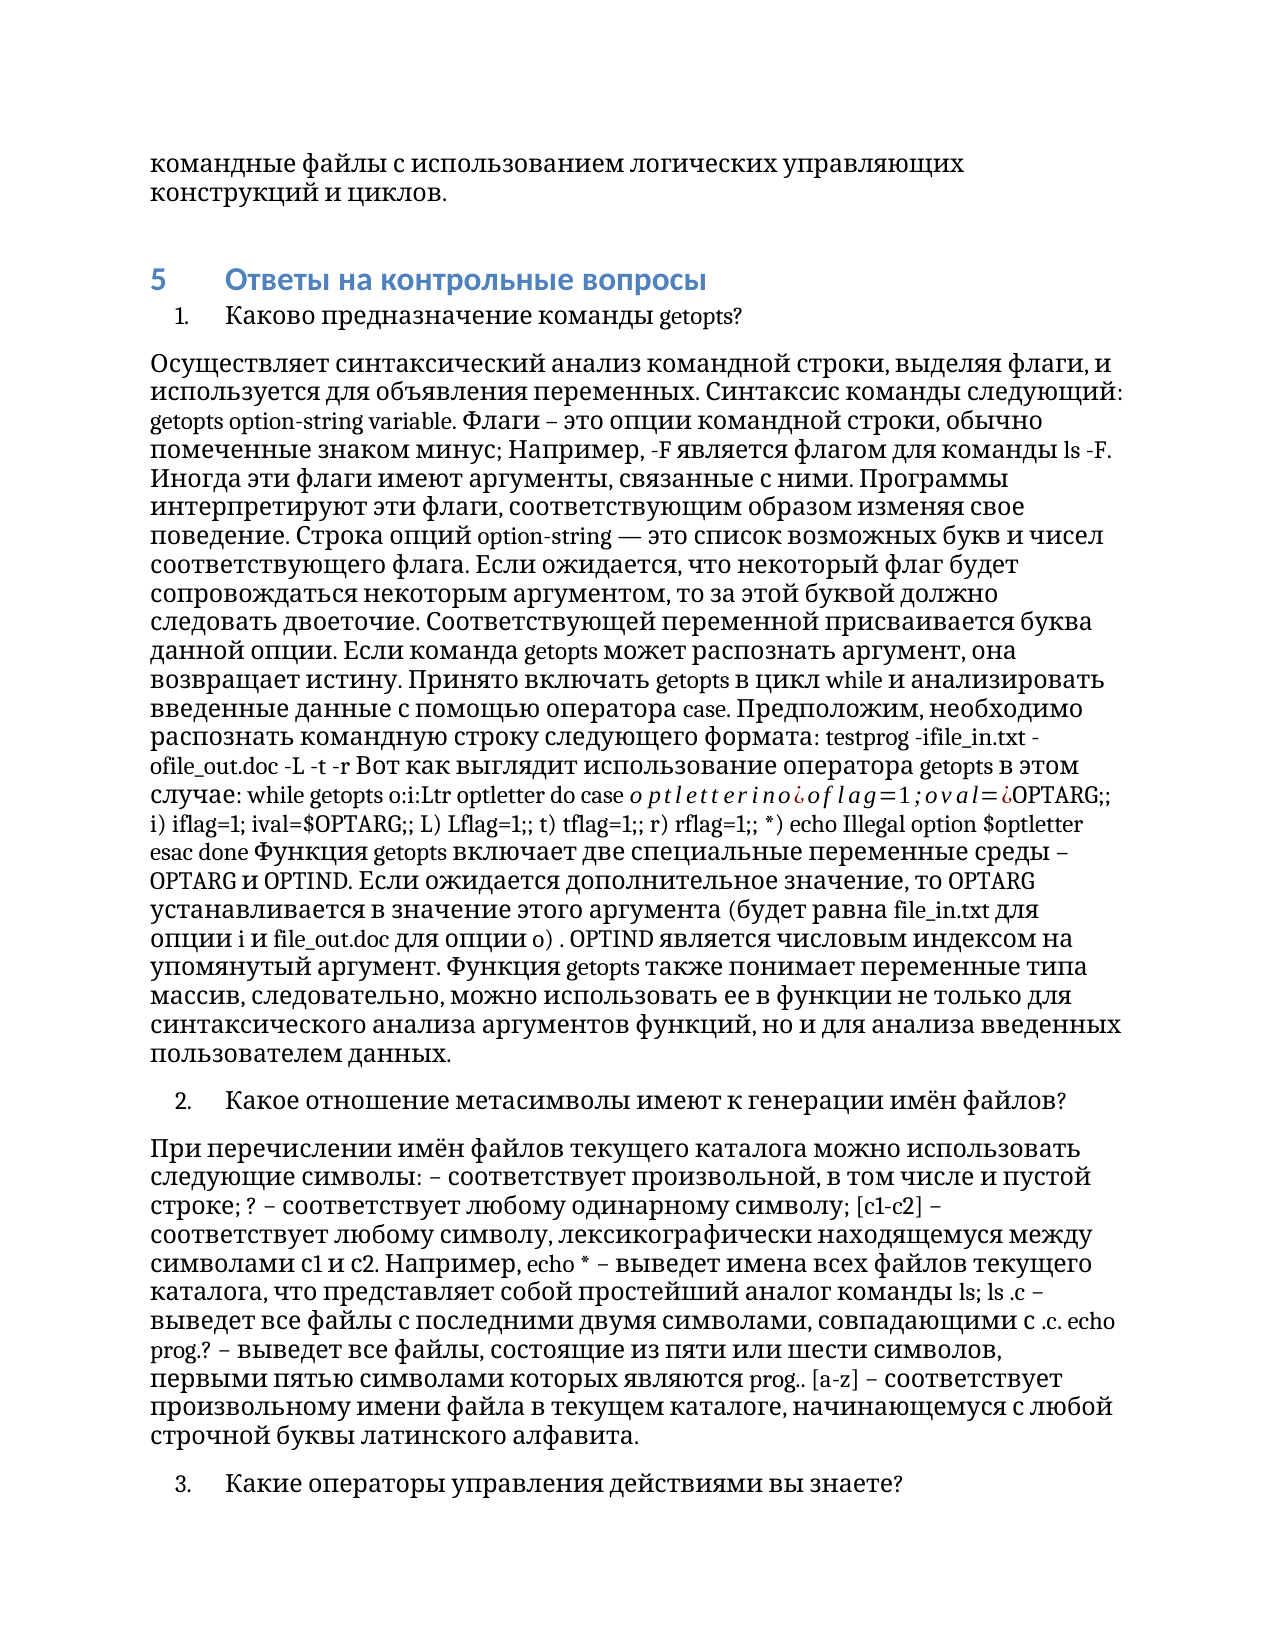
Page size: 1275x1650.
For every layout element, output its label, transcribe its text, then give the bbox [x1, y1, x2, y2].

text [150, 150, 1125, 207]
text Осуществляет синтаксический анализ командной строки, выделяя флаги, и используется для объявления переменных. Синтаксис команды следующий: getopts option-string variable. Флаги – это опции командной строки, обычно помеченные знаком минус; Например, -F является флагом для команды ls -F. Иногда эти флаги имеют аргументы, связанные с ними. Программы интерпретируют эти флаги, соответствующим образом изменяя свое поведение. Строка опций option-string — это список возможных букв и чисел соответствующего флага. Если ожидается, что некоторый флаг будет сопровождаться некоторым аргументом, то за этой буквой должно следовать двоеточие. Соответствующей переменной присваивается буква данной опции. Если команда getopts может распознать аргумент, она возвращает истину. Принято включать getopts в цикл while и анализировать введенные данные с помощью оператора case. Предположим, необходимо распознать командную строку следующего формата: testprog -ifile_in.txt -ofile_out.doc -L -t -r Вот как выглядит использование оператора getopts в этом случае: while getopts o:i:Ltr optletter do case OPTARG;; i) iflag=1; ival=$OPTARG;; L) Lflag=1;; t) tflag=1;; r) rflag=1;; *) echo Illegal option $optletter esac done Функция getopts включает две специальные переменные среды – OPTARG и OPTIND. Если ожидается дополнительное значение, то OPTARG устанавливается в значение этого аргумента (будет равна file_in.txt для опции i и file_out.doc для опции o) . OPTIND является числовым индексом на упомянутый аргумент. Функция getopts также понимает переменные типа массив, следовательно, можно использовать ее в функции не только для синтаксического анализа аргументов функций, но и для анализа введенных пользователем данных. [150, 349, 1125, 1068]
list Какие операторы управления действиями вы знаете? [175, 1469, 1125, 1498]
subtitle 5 Ответы на контрольные вопросы [150, 257, 1125, 298]
list Каково предназначение команды getopts? [175, 302, 1125, 331]
text При перечислении имён файлов текущего каталога можно использовать следующие символы: − соответствует произвольной, в том числе и пустой строке; ? − соответствует любому одинарному символу; [c1-c2] − соответствует любому символу, лексикографически находящемуся между символами с1 и с2. Например, echo * − выведет имена всех файлов текущего каталога, что представляет собой простейший аналог команды ls; ls .c − выведет все файлы с последними двумя символами, совпадающими с .c. echo prog.? − выведет все файлы, состоящие из пяти или шести символов, первыми пятью символами которых являются prog.. [a-z] − соответствует произвольному имени файла в текущем каталоге, начинающемуся с любой строчной буквы латинского алфавита. [150, 1134, 1125, 1451]
list Какое отношение метасимволы имеют к генерации имён файлов? [175, 1087, 1125, 1116]
